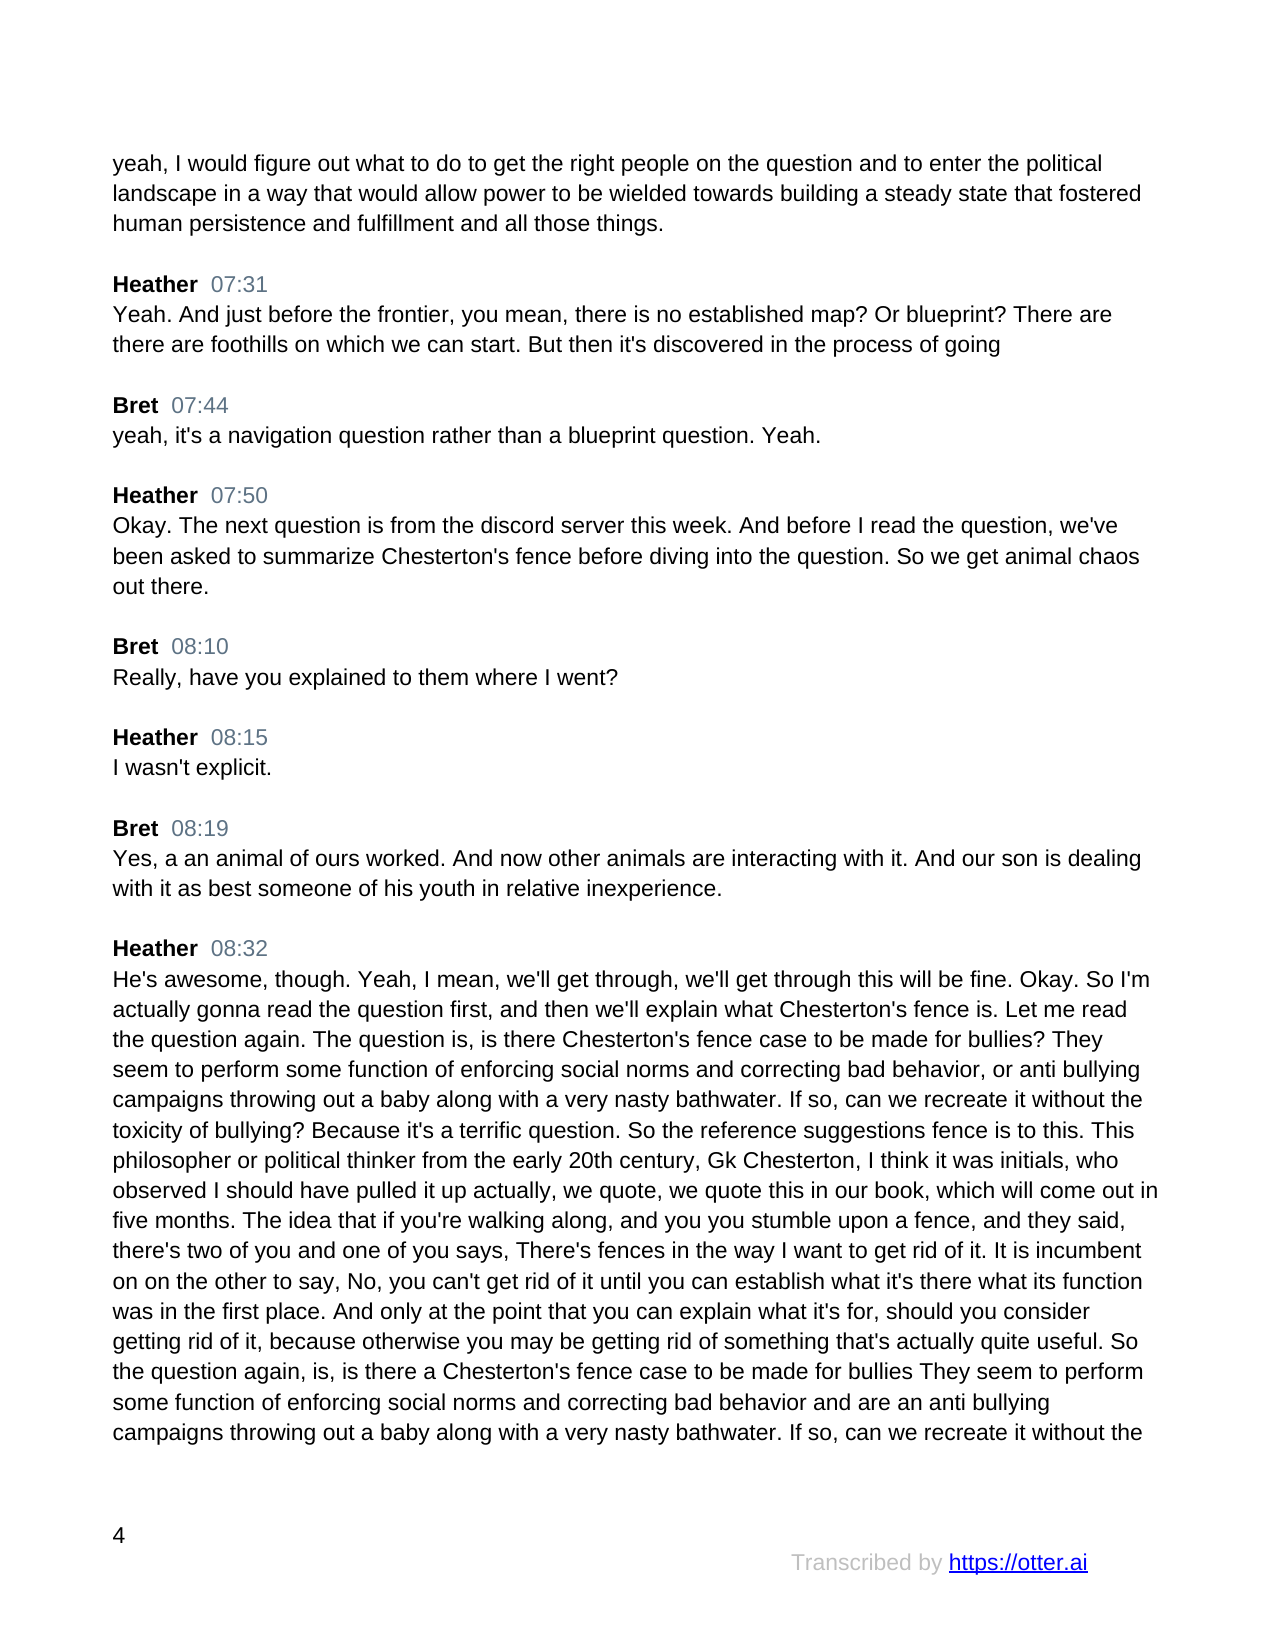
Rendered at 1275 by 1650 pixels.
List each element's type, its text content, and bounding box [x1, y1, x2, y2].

text yeah, I would figure out what to do to get the right people on the question and to enter the political landscape in a way that would allow power to be wielded towards building a steady state that fostered human persistence and fulfillment and all those things. [112, 150, 1162, 237]
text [112, 966, 1162, 1445]
text Bret 07:44 [112, 392, 1162, 418]
text Heather 07:50 [112, 482, 1162, 509]
text yeah, it's a navigation question rather than a blueprint question. Yeah. [112, 422, 1162, 448]
text Heather 08:32 [112, 935, 1162, 962]
text Bret 08:19 [112, 814, 1162, 841]
text Heather 08:15 [112, 724, 1162, 750]
text Okay. The next question is from the discord server this week. And before I read the question, we've been asked to summarize Chesterton's fence before diving into the question. So we get animal chaos out there. [112, 512, 1162, 599]
text I wasn't explicit. [112, 754, 1162, 781]
text Yes, a an animal of ours worked. And now other animals are interacting with it. And our son is dealing with it as best someone of his youth in relative inexperience. [112, 845, 1162, 901]
text Yeah. And just before the frontier, you mean, there is no established map? Or blueprint? There are there are foothills on which we can start. But then it's discovered in the process of going [112, 301, 1162, 358]
text Heather 07:31 [112, 271, 1162, 297]
text Bret 08:10 [112, 633, 1162, 660]
text Really, have you explained to them where I went? [112, 663, 1162, 690]
